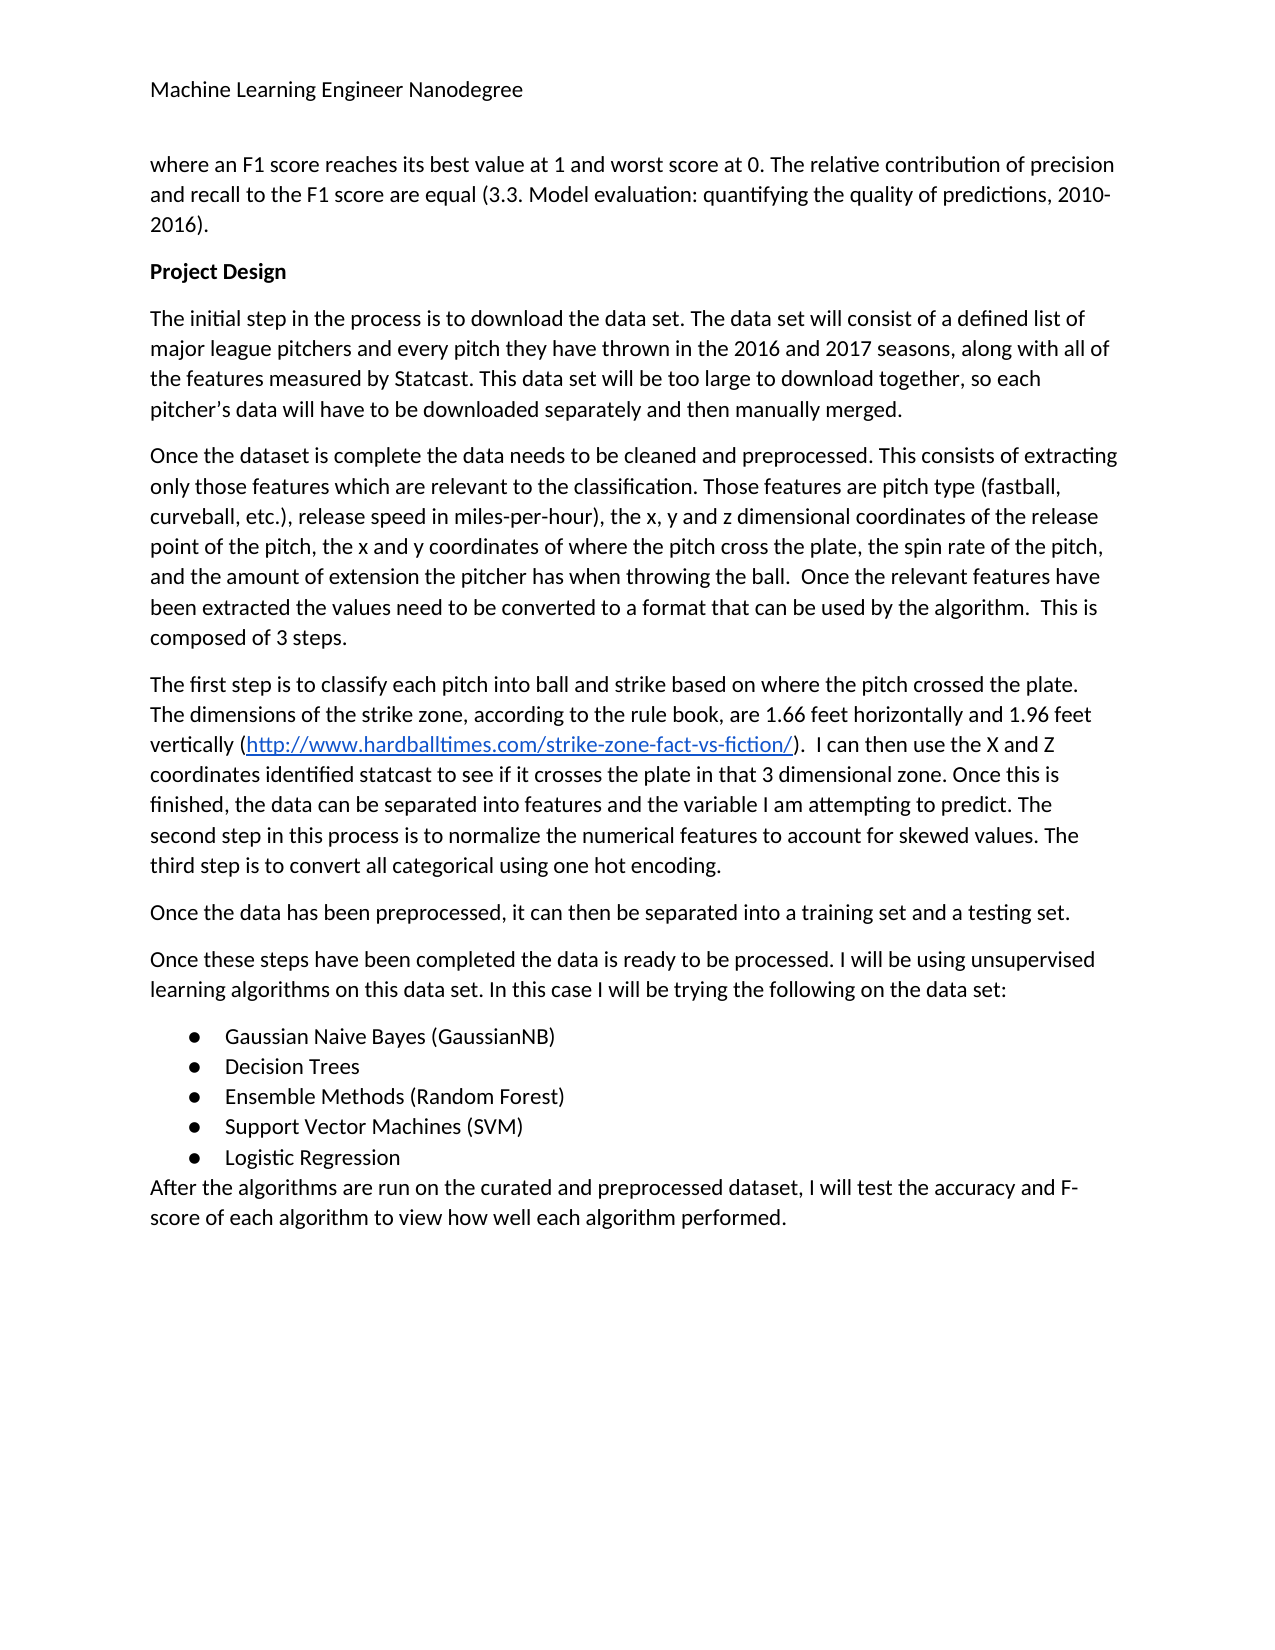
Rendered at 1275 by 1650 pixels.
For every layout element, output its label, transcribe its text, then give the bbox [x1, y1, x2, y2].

list Ensemble Methods (Random Forest) [187, 1082, 1125, 1110]
text After the algorithms are run on the curated and preprocessed dataset, I will test the accuracy and F-score of each algorithm to view how well each algorithm performed. [150, 1173, 1125, 1231]
text The first step is to classify each pitch into ball and strike based on where the pitch crossed the plate. The dimensions of the strike zone, according to the rule book, are 1.66 feet horizontally and 1.96 feet vertically (http://www.hardballtimes.com/strike-zone-fact-vs-fiction/). I can then use the X and Z coordinates identified statcast to see if it crosses the plate in that 3 dimensional zone. Once this is finished, the data can be separated into features and the variable I am attempting to predict. The second step in this process is to normalize the numerical features to account for skewed values. The third step is to convert all categorical using one hot encoding. [150, 670, 1125, 879]
list Gaussian Naive Bayes (GaussianNB) [187, 1022, 1125, 1050]
text Once the data has been preprocessed, it can then be separated into a training set and a testing set. [150, 898, 1125, 926]
text Once the dataset is complete the data needs to be cleaned and preprocessed. This consists of extracting only those features which are relevant to the classification. Those features are pitch type (fastball, curveball, etc.), release speed in miles-per-hour), the x, y and z dimensional coordinates of the release point of the pitch, the x and y coordinates of where the pitch cross the plate, the spin rate of the pitch, and the amount of extension the pitcher has when throwing the ball. Once the relevant features have been extracted the values need to be converted to a format that can be used by the algorithm. This is composed of 3 steps. [150, 442, 1125, 651]
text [150, 150, 1125, 238]
list Support Vector Machines (SVM) [187, 1112, 1125, 1141]
list Logistic Regression [187, 1143, 1125, 1171]
text Once these steps have been completed the data is ready to be processed. I will be using unsupervised learning algorithms on this data set. In this case I will be trying the following on the data set: [150, 945, 1125, 1003]
text The initial step in the process is to download the data set. The data set will consist of a defined list of major league pitchers and every pitch they have thrown in the 2016 and 2017 seasons, along with all of the features measured by Statcast. This data set will be too large to download together, so each pitcher’s data will have to be downloaded separately and then manually merged. [150, 304, 1125, 423]
text Project Design [150, 257, 1125, 285]
list Decision Trees [187, 1052, 1125, 1080]
